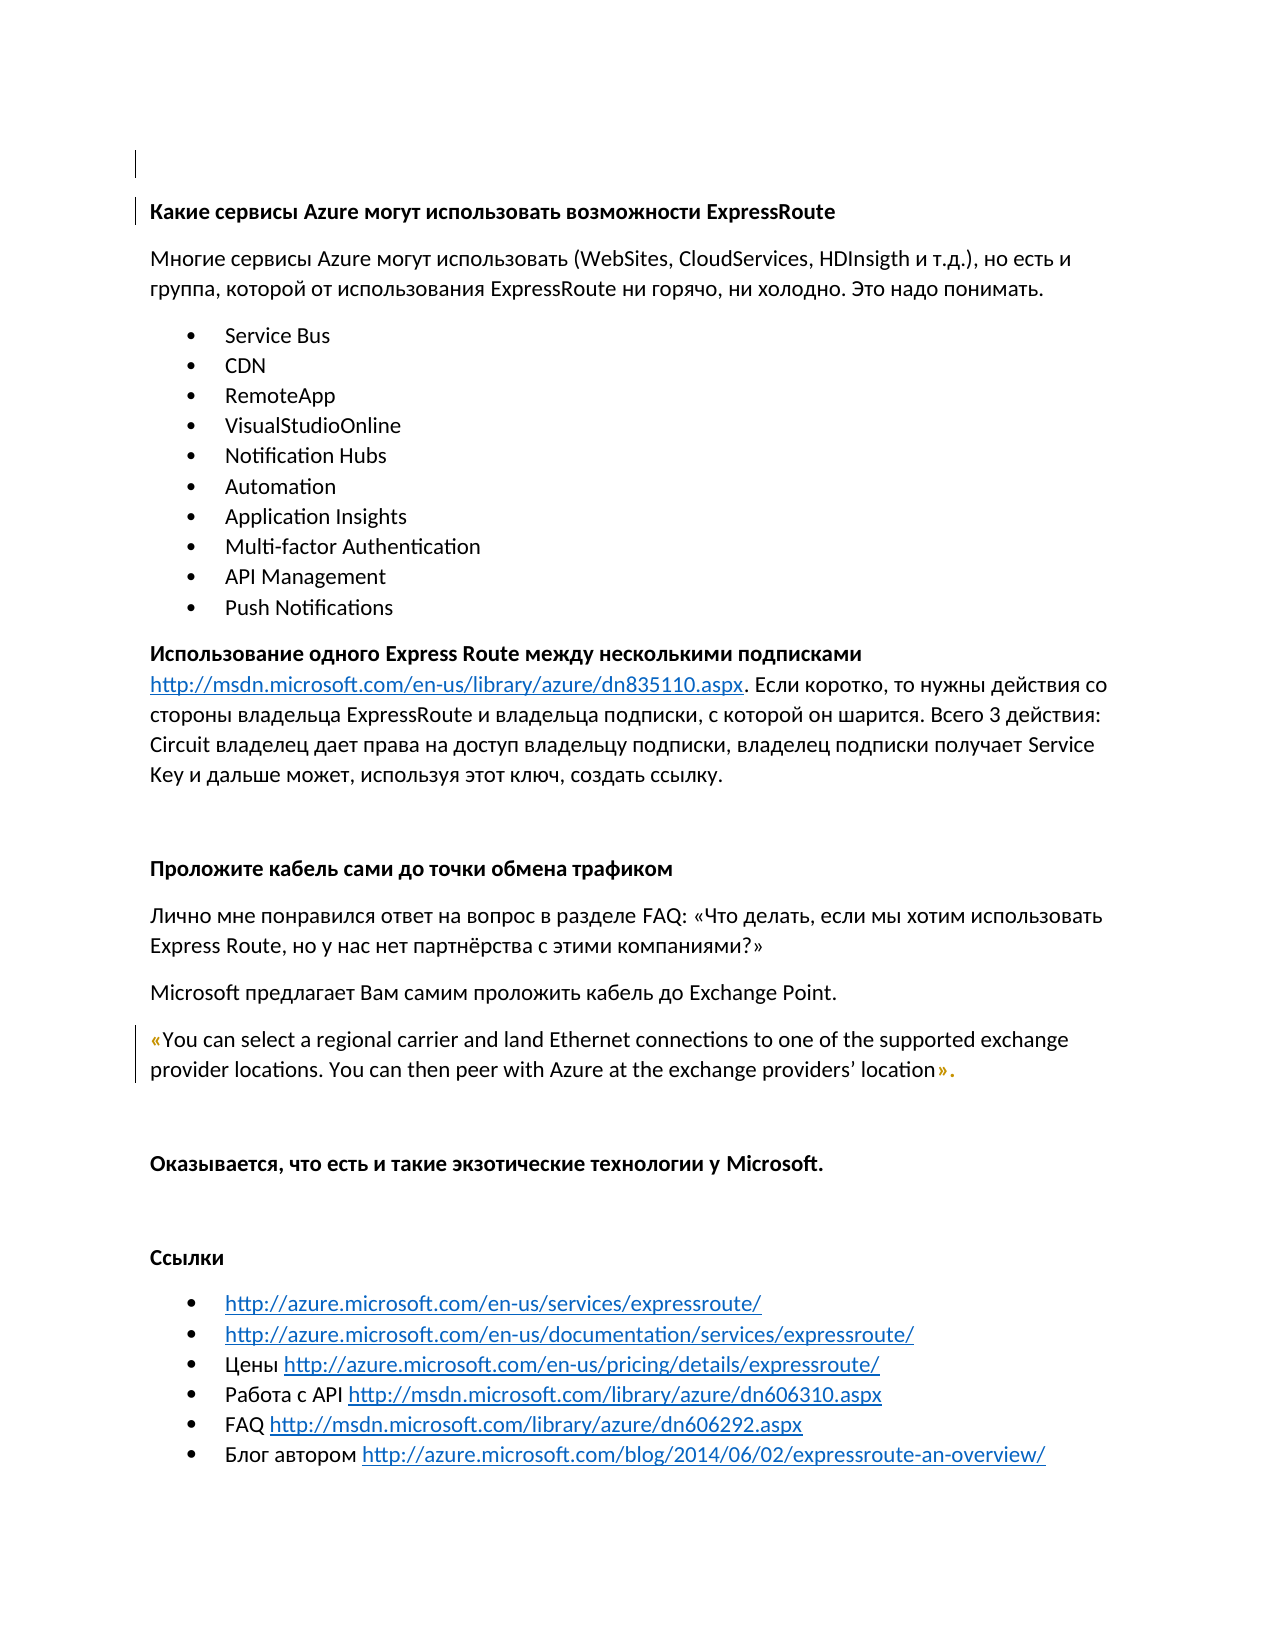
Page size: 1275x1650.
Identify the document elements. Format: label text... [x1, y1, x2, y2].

list Multi-factor Authentication [187, 532, 1125, 560]
list http://azure.microsoft.com/en-us/documentation/services/expressroute/ [187, 1320, 1125, 1348]
list Цены http://azure.microsoft.com/en-us/pricing/details/expressroute/ [187, 1350, 1125, 1378]
list RemoteApp [187, 381, 1125, 409]
text Лично мне понравился ответ на вопрос в разделе FAQ: «Что делать, если мы хотим использовать Express Route, но у нас нет партнёрства с этими компаниями?» [150, 901, 1125, 959]
text «You can select a regional carrier and land Ethernet connections to one of the supported exchange provider locations. You can then peer with Azure at the exchange providers’ location». [150, 1025, 1125, 1083]
list http://azure.microsoft.com/en-us/services/expressroute/ [187, 1289, 1125, 1318]
list Automation [187, 472, 1125, 500]
text Проложите кабель сами до точки обмена трафиком [150, 854, 1125, 882]
list CDN [187, 351, 1125, 379]
text Многие сервисы Azure могут использовать (WebSites, CloudServices, HDInsigth и т.д.), но есть и группа, которой от использования ExpressRoute ни горячо, ни холодно. Это надо понимать. [150, 244, 1125, 302]
list Работа с API http://msdn.microsoft.com/library/azure/dn606310.aspx [187, 1380, 1125, 1408]
text Оказывается, что есть и такие экзотические технологии у Microsoft. [150, 1149, 1125, 1177]
list VisualStudioOnline [187, 411, 1125, 439]
list FAQ http://msdn.microsoft.com/library/azure/dn606292.aspx [187, 1410, 1125, 1438]
text Ссылки [150, 1243, 1125, 1271]
text Использование одного Express Route между несколькими подписками http://msdn.microsoft.com/en-us/library/azure/dn835110.aspx. Если коротко, то нужны действия со стороны владельца ExpressRoute и владельца подписки, с которой он шарится. Всего 3 действия: Circuit владелец дает права на доступ владельцу подписки, владелец подписки получает Service Key и дальше может, используя этот ключ, создать ссылку. [150, 639, 1125, 788]
text Какие сервисы Azure могут использовать возможности ExpressRoute [150, 197, 1125, 225]
list Блог автором http://azure.microsoft.com/blog/2014/06/02/expressroute-an-overview/ [187, 1441, 1125, 1469]
list Service Bus [187, 321, 1125, 349]
list Push Notifications [187, 593, 1125, 621]
list API Management [187, 562, 1125, 591]
list Notification Hubs [187, 442, 1125, 470]
text Microsoft предлагает Вам самим проложить кабель до Exchange Point. [150, 978, 1125, 1006]
list Application Insights [187, 502, 1125, 530]
